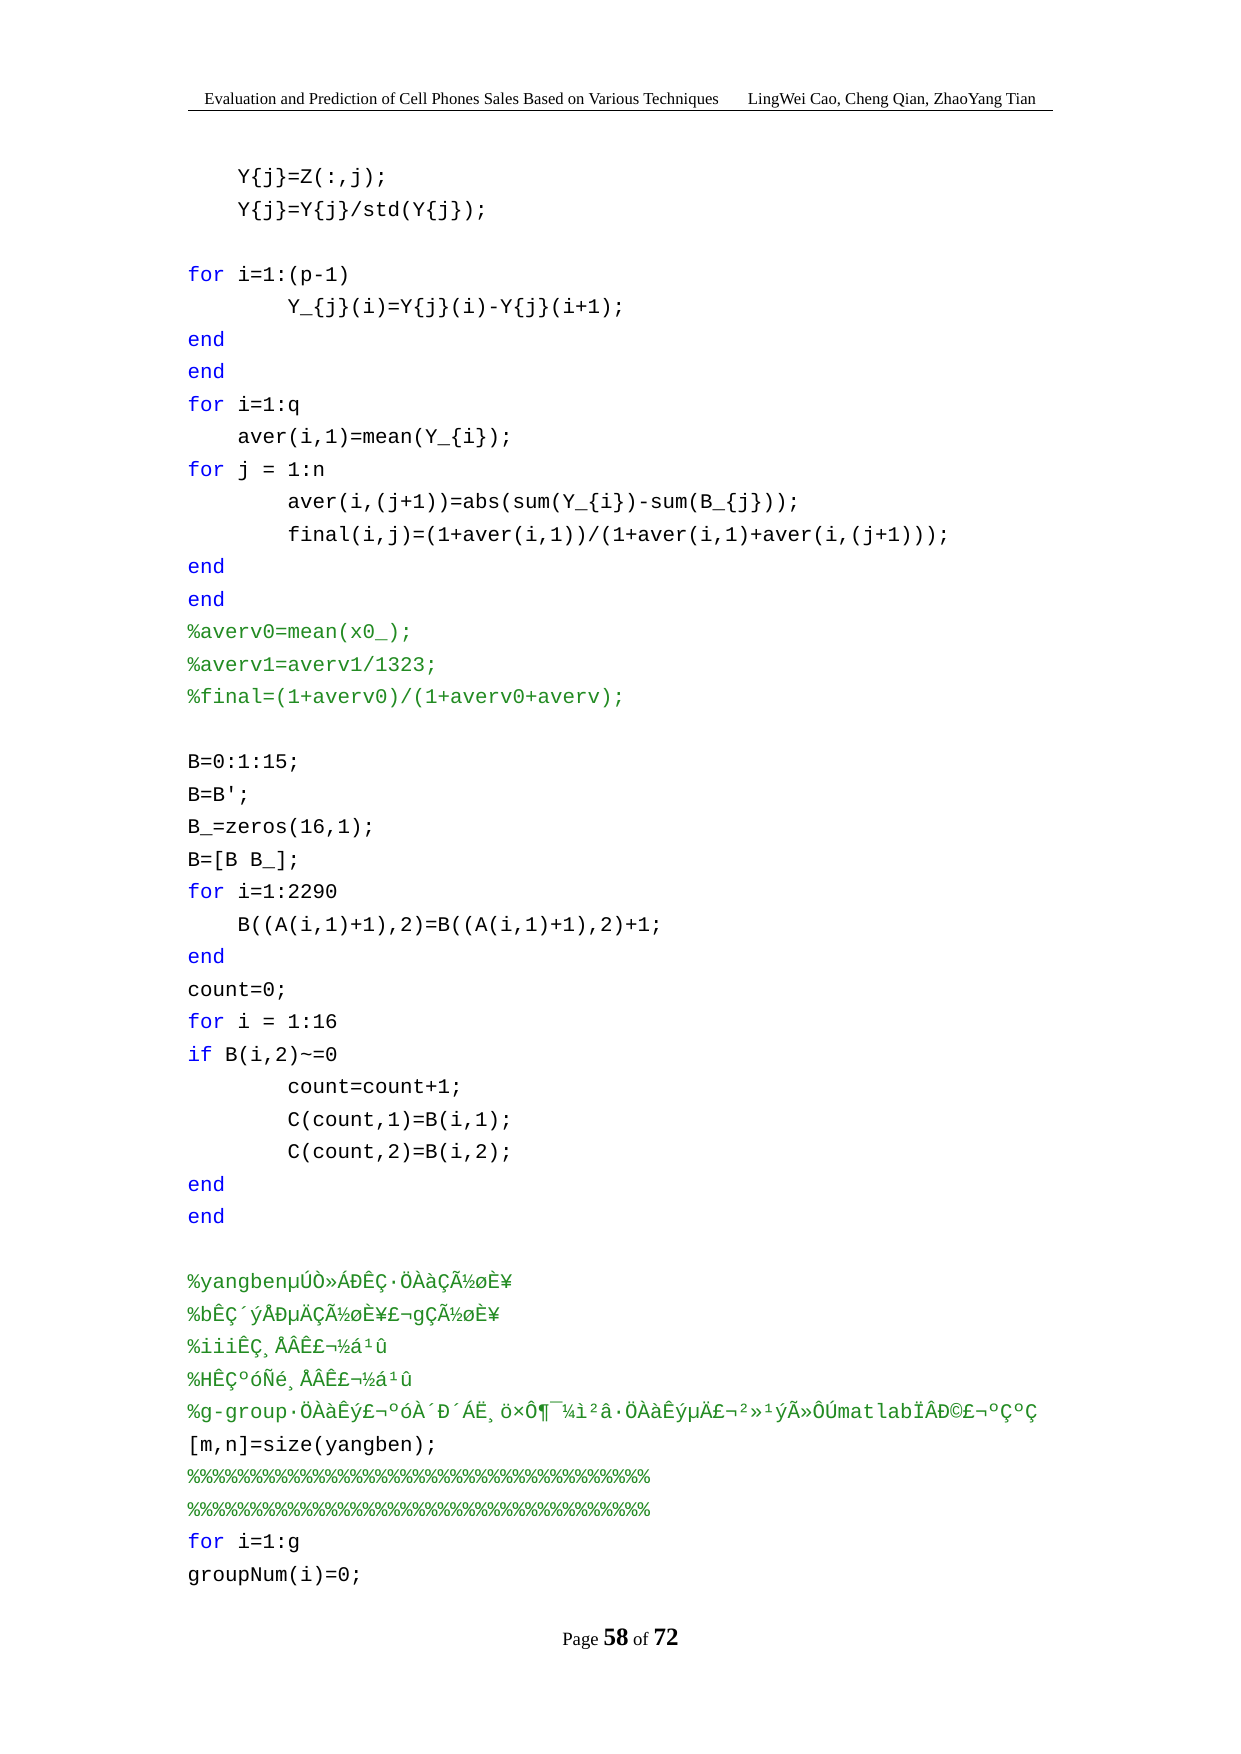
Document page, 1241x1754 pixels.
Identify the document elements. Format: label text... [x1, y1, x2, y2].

text end [187, 324, 1053, 357]
text end [187, 942, 1053, 974]
text Y_{j}(i)=Y{j}(i)-Y{j}(i+1); [187, 292, 1053, 324]
text for i=1:q [187, 389, 1053, 422]
text %averv1=averv1/1323; [187, 649, 1053, 682]
text %iiiÊÇ¸ÅÂÊ£¬½á¹û [187, 1332, 1053, 1364]
text %final=(1+averv0)/(1+averv0+averv); [187, 682, 1053, 714]
text %yangbenµÚÒ»ÁÐÊÇ·ÖÀàÇÃ½øÈ¥ [187, 1267, 1053, 1299]
text if B(i,2)~=0 [187, 1039, 1053, 1072]
text %bÊÇ´ýÅÐµÄÇÃ½øÈ¥£¬gÇÃ½øÈ¥ [187, 1299, 1053, 1332]
text %averv0=mean(x0_); [187, 617, 1053, 649]
text B_=zeros(16,1); [187, 812, 1053, 844]
text count=count+1; [187, 1072, 1053, 1104]
text end [187, 357, 1053, 389]
text C(count,2)=B(i,2); [187, 1137, 1053, 1169]
text aver(i,(j+1))=abs(sum(Y_{i})-sum(B_{j})); [187, 487, 1053, 519]
text B=[B B_]; [187, 844, 1053, 877]
text B=0:1:15; [187, 747, 1053, 779]
text end [187, 584, 1053, 617]
text count=0; [187, 974, 1053, 1007]
text for j = 1:n [187, 454, 1053, 487]
text %%%%%%%%%%%%%%%%%%%%%%%%%%%%%%%%%%%%% [187, 1462, 1053, 1494]
text for i=1:g [187, 1527, 1053, 1559]
text [m,n]=size(yangben); [187, 1429, 1053, 1462]
text C(count,1)=B(i,1); [187, 1104, 1053, 1137]
text for i=1:(p-1) [187, 259, 1053, 292]
text end [187, 1202, 1053, 1234]
text B((A(i,1)+1),2)=B((A(i,1)+1),2)+1; [187, 909, 1053, 942]
text Y{j}=Z(:,j); [187, 162, 1053, 194]
text for i = 1:16 [187, 1007, 1053, 1039]
text end [187, 1169, 1053, 1202]
text for i=1:2290 [187, 877, 1053, 909]
text %HÊÇºóÑé¸ÅÂÊ£¬½á¹û [187, 1364, 1053, 1397]
text final(i,j)=(1+aver(i,1))/(1+aver(i,1)+aver(i,(j+1))); [187, 519, 1053, 552]
text groupNum(i)=0; [187, 1559, 1053, 1592]
text %%%%%%%%%%%%%%%%%%%%%%%%%%%%%%%%%%%%% [187, 1494, 1053, 1527]
text end [187, 552, 1053, 584]
text B=B'; [187, 779, 1053, 812]
text Y{j}=Y{j}/std(Y{j}); [187, 194, 1053, 227]
text %g-group·ÖÀàÊý£¬ºóÀ´Ð´ÁË¸ö×Ô¶¯¼ì²â·ÖÀàÊýµÄ£¬²»¹ýÃ»ÔÚmatlabÏÂÐ©£¬ºÇºÇ [187, 1397, 1053, 1429]
text aver(i,1)=mean(Y_{i}); [187, 422, 1053, 454]
